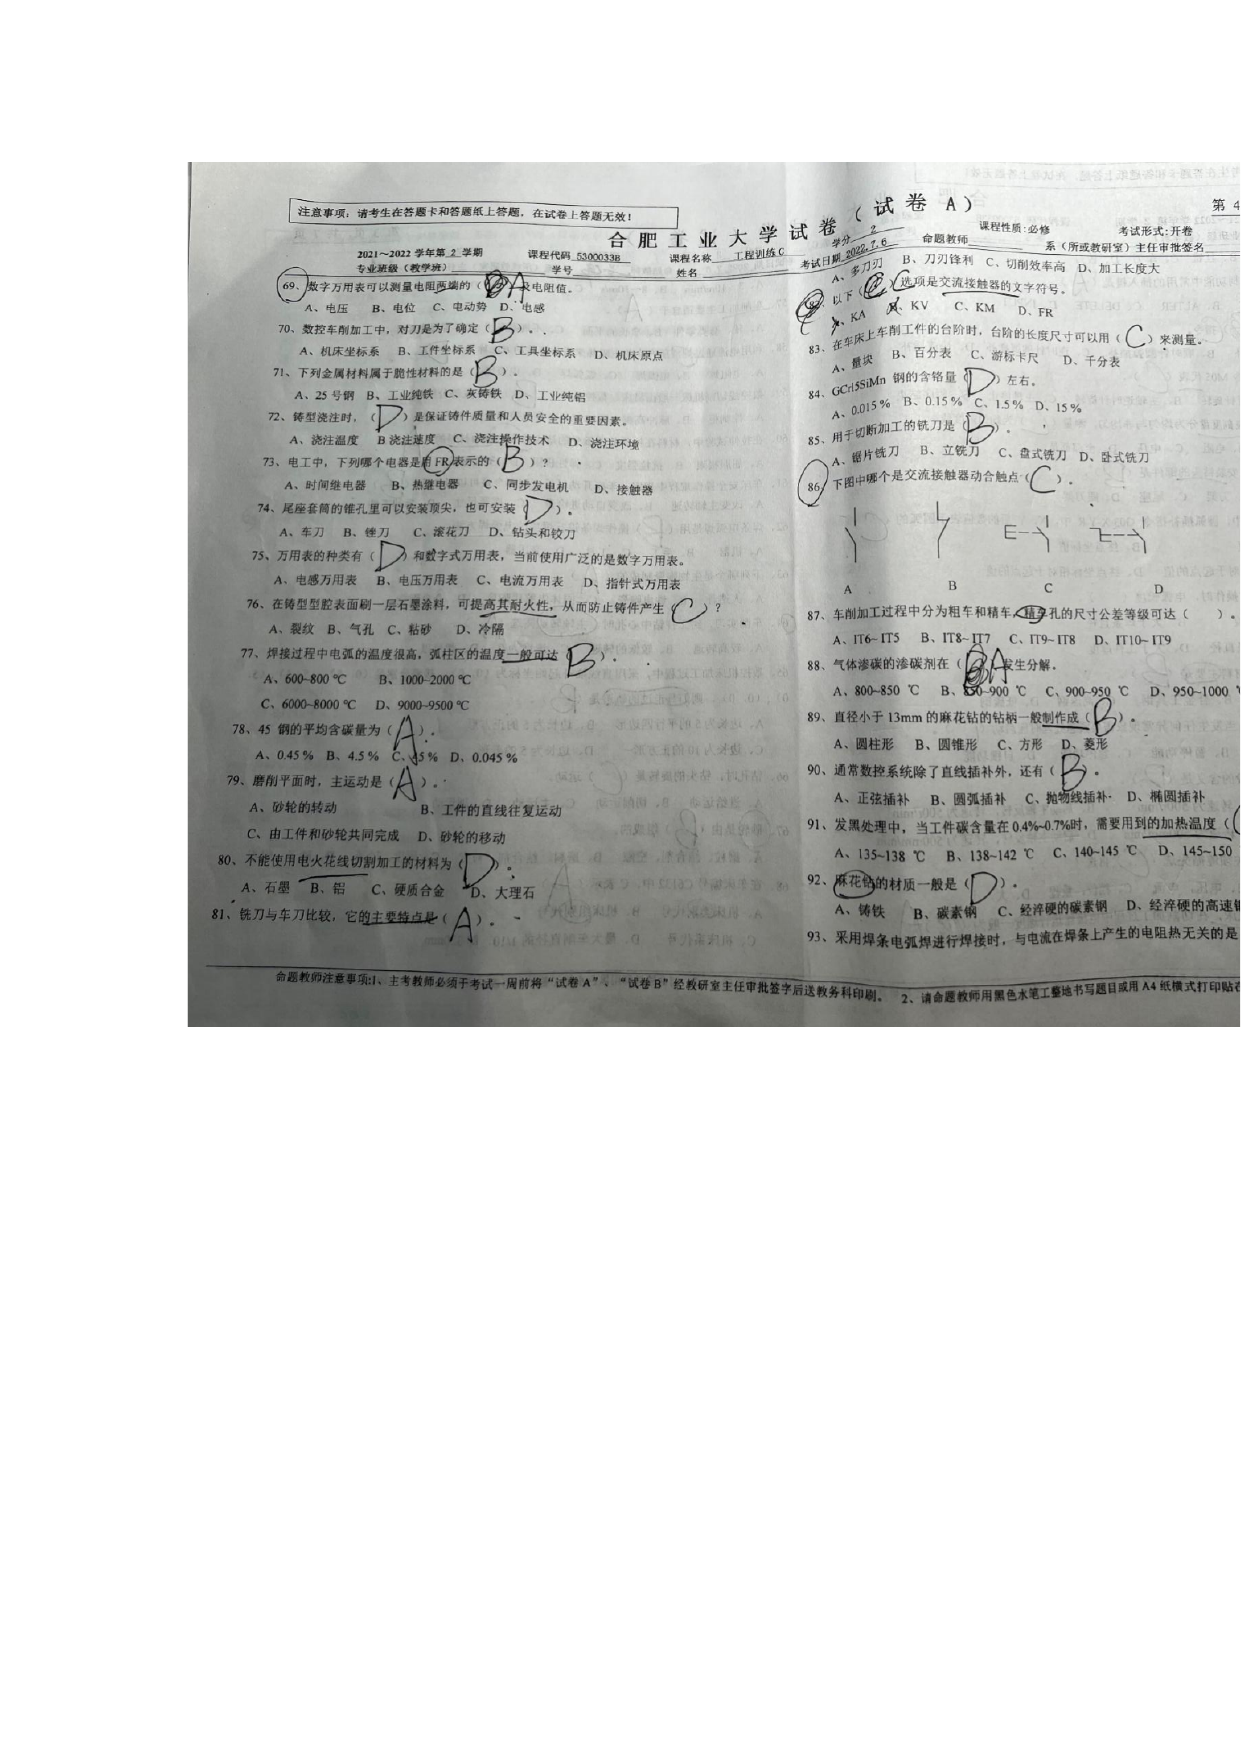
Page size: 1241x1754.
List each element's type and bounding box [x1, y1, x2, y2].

picture [189, 162, 1241, 1027]
